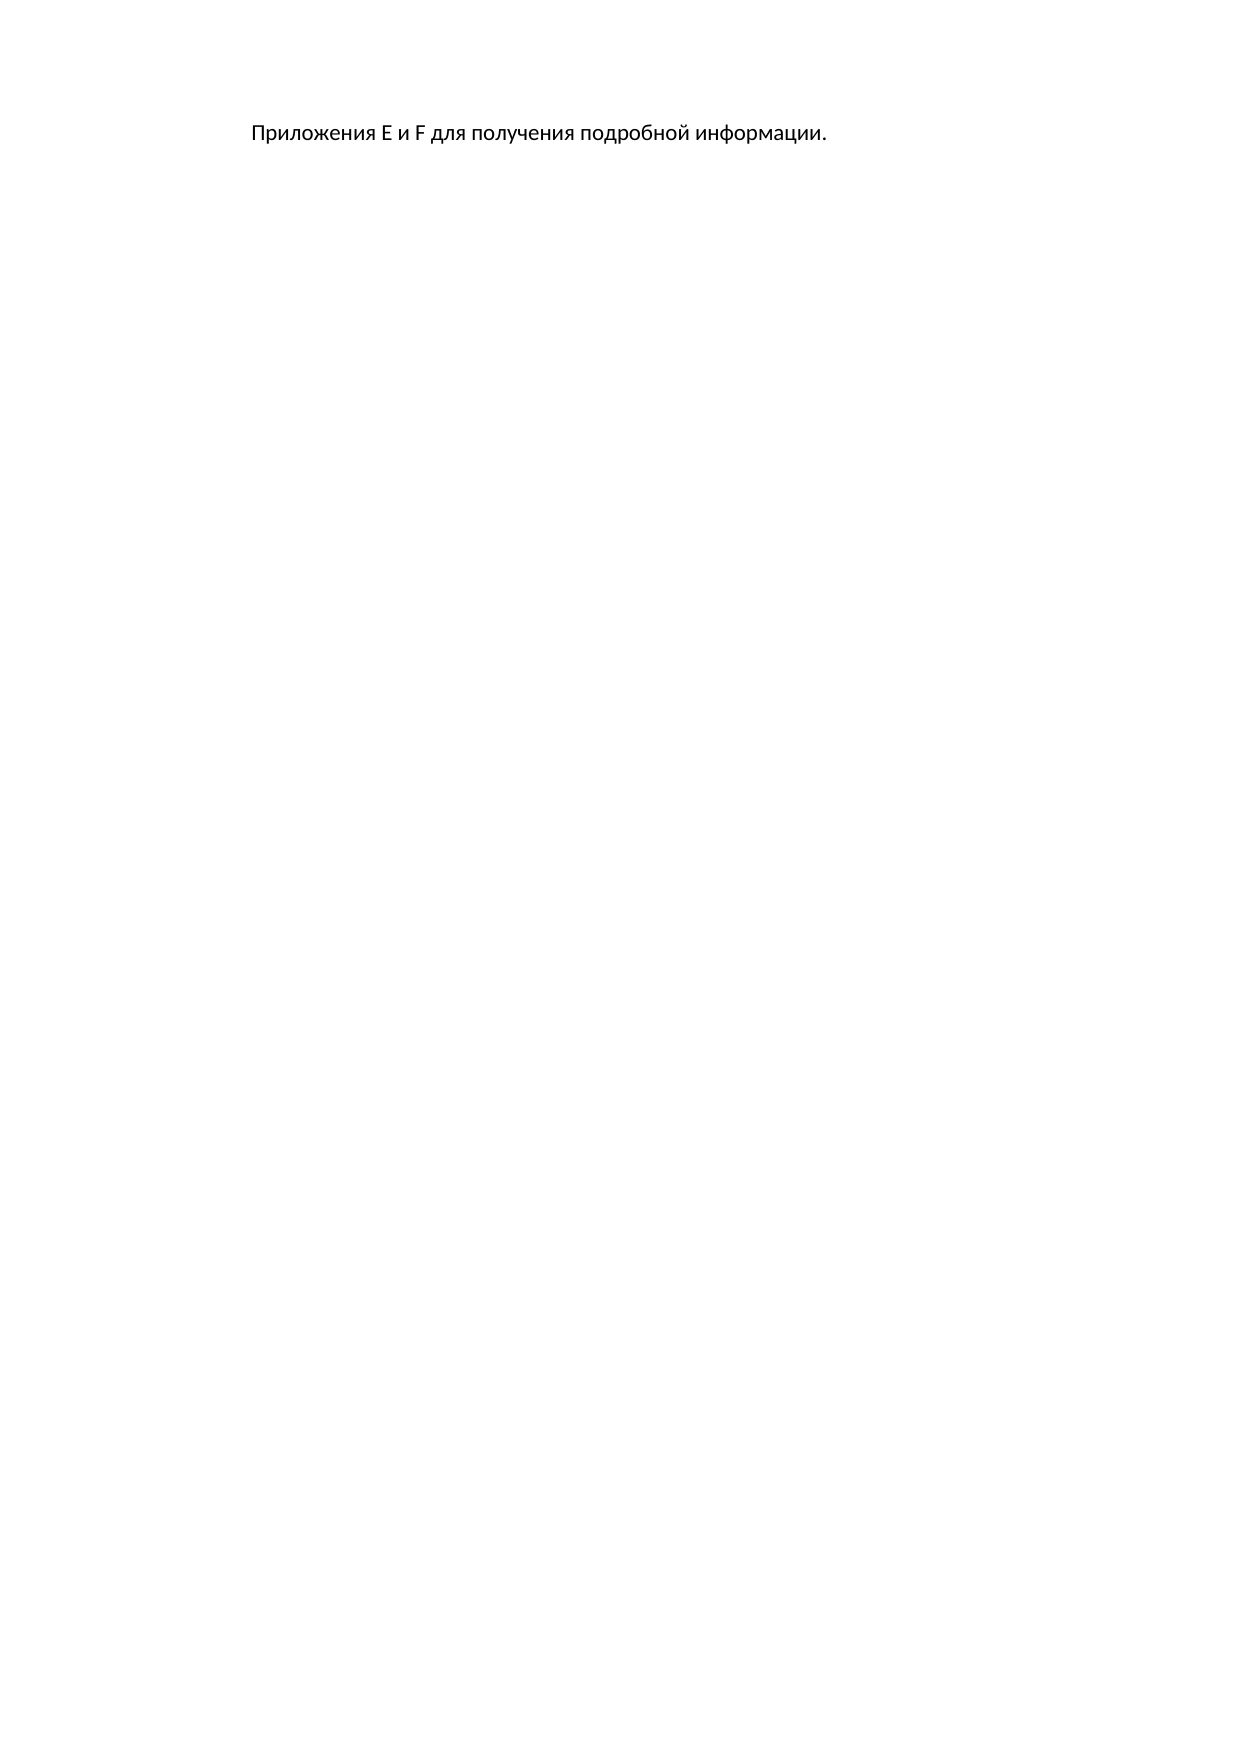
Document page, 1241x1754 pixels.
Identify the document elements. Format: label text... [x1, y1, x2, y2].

text Приложения E и F для получения подробной информации. [177, 118, 1152, 146]
